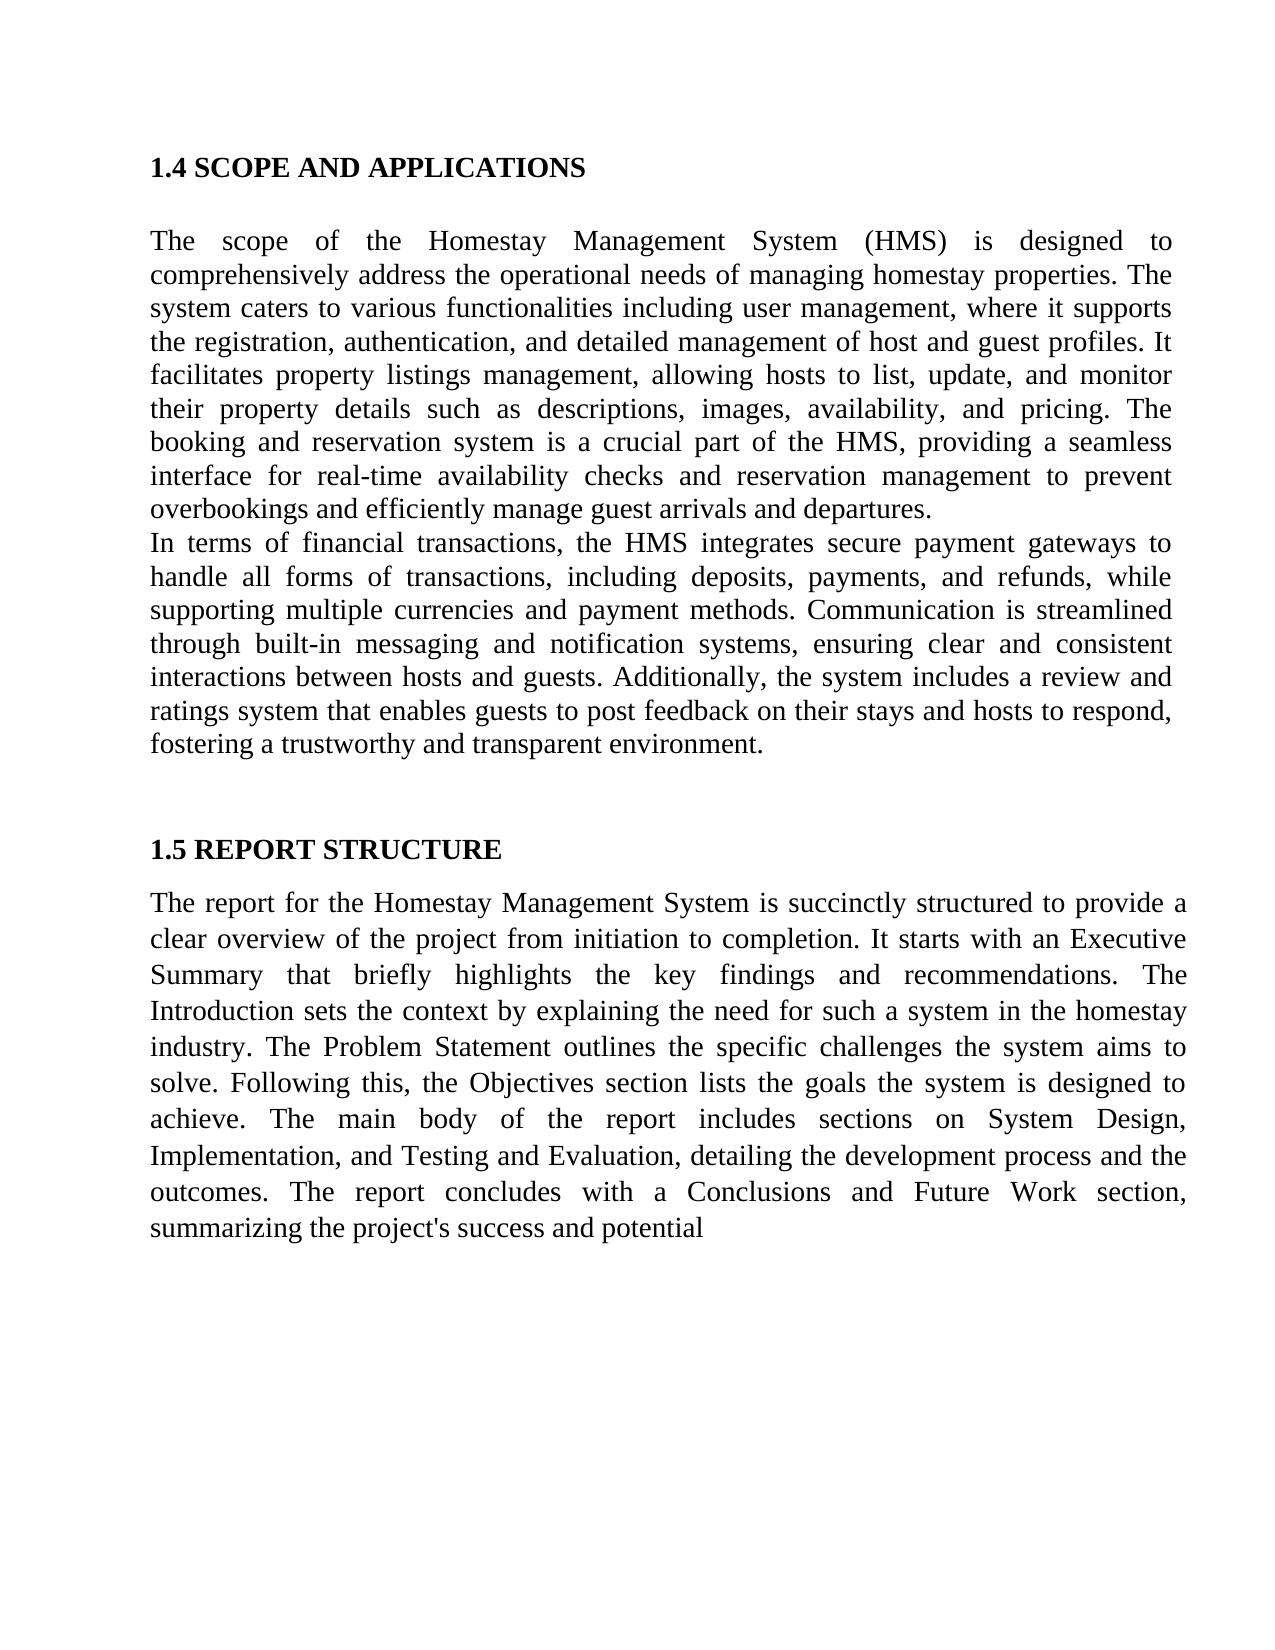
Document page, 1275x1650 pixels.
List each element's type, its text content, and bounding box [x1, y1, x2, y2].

text The report for the Homestay Management System is succinctly structured to provide a clear overview of the project from initiation to completion. It starts with an Executive Summary that briefly highlights the key findings and recommendations. The Introduction sets the context by explaining the need for such a system in the homestay industry. The Problem Statement outlines the specific challenges the system aims to solve. Following this, the Objectives section lists the goals the system is designed to achieve. The main body of the report includes sections on System Design, Implementation, and Testing and Evaluation, detailing the development process and the outcomes. The report concludes with a Conclusions and Future Work section, summarizing the project's success and potential [150, 885, 1188, 1244]
text In terms of financial transactions, the HMS integrates secure payment gateways to handle all forms of transactions, including deposits, payments, and refunds, while supporting multiple currencies and payment methods. Communication is streamlined through built-in messaging and notification systems, ensuring clear and consistent interactions between hosts and guests. Additionally, the system includes a review and ratings system that enables guests to post feedback on their stays and hosts to respond, fostering a trustworthy and transparent environment. [150, 525, 1173, 760]
text The scope of the Homestay Management System (HMS) is designed to comprehensively address the operational needs of managing homestay properties. The system caters to various functionalities including user management, where it supports the registration, authentication, and detailed management of host and guest profiles. It facilitates property listings management, allowing hosts to list, update, and monitor their property details such as descriptions, images, availability, and pricing. The booking and reservation system is a crucial part of the HMS, providing a seamless interface for real-time availability checks and reservation management to prevent overbookings and efficiently manage guest arrivals and departures. [150, 223, 1173, 525]
subtitle SCOPE AND APPLICATIONS [150, 150, 1173, 183]
subtitle REPORT STRUCTURE [150, 832, 1188, 865]
